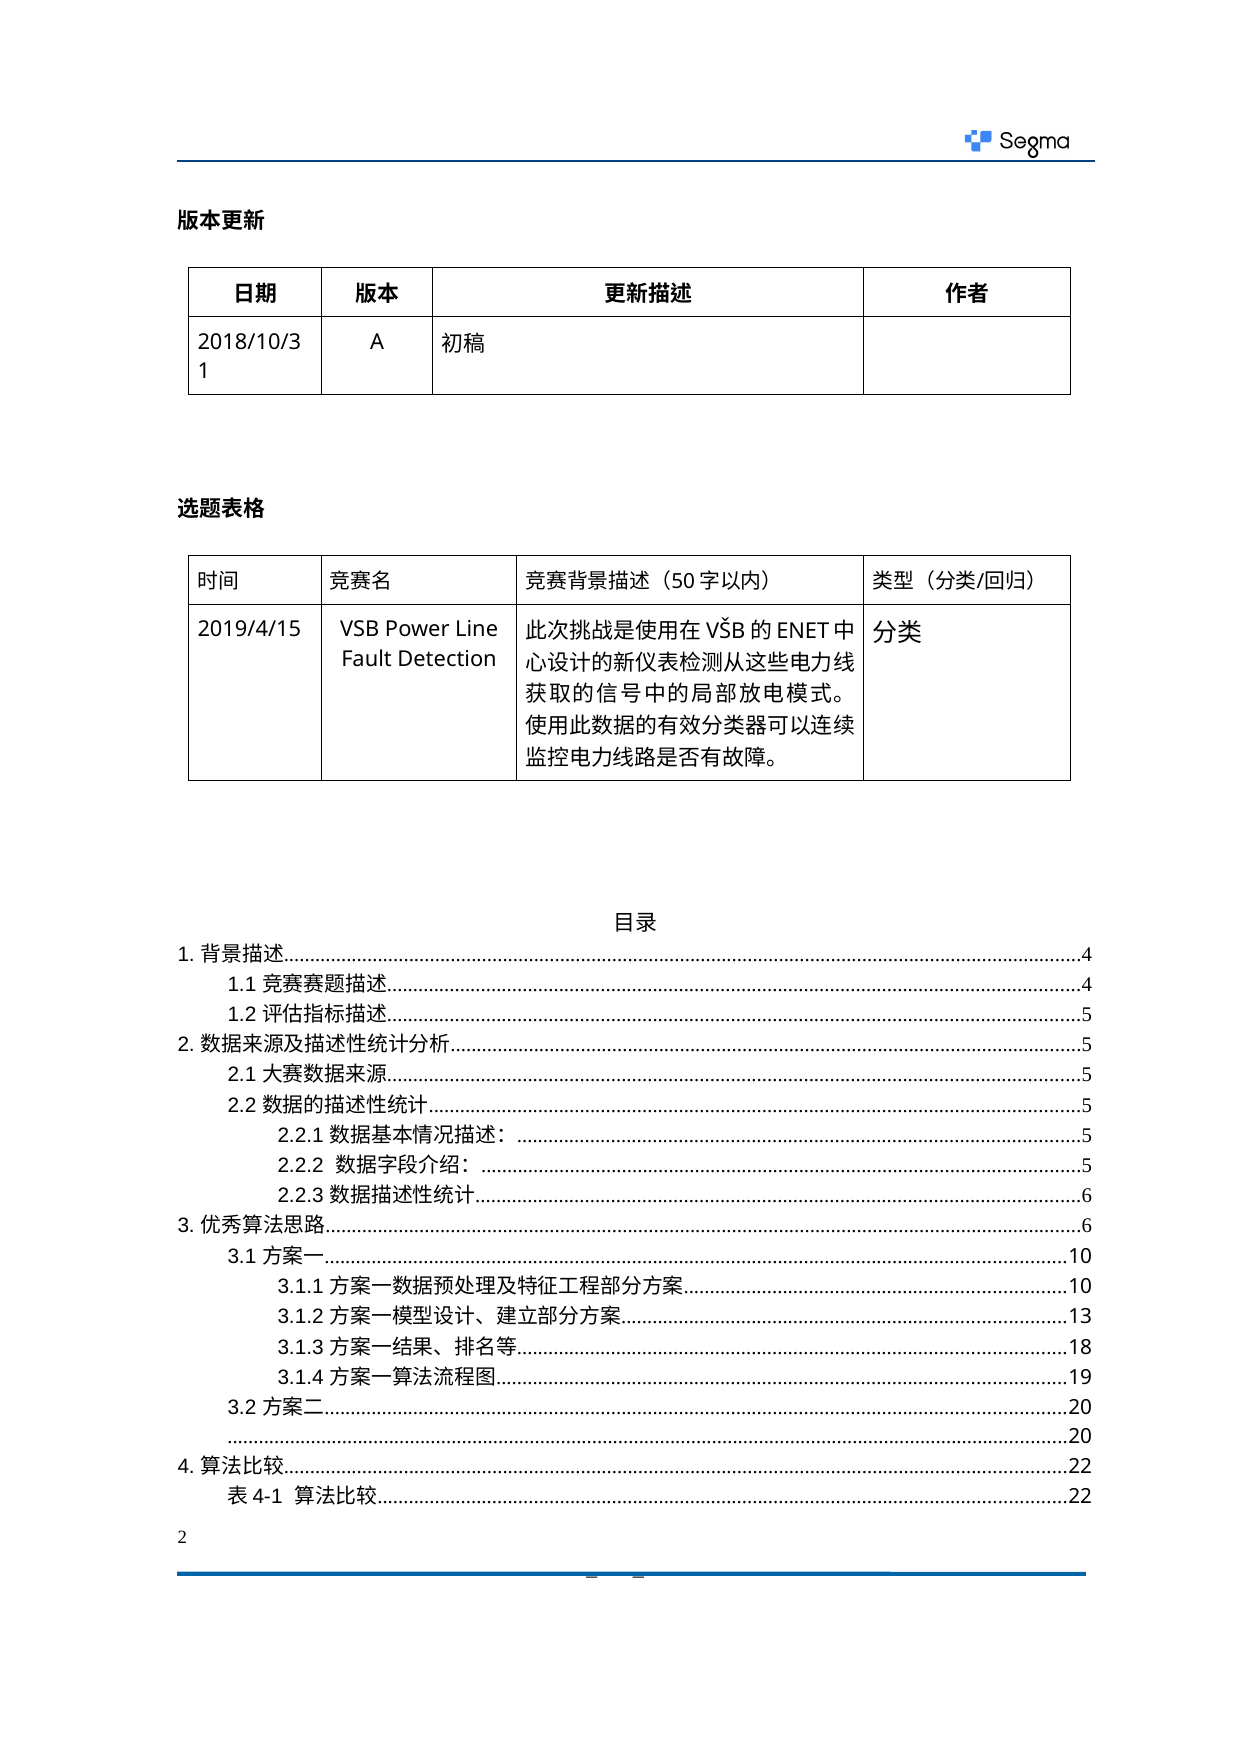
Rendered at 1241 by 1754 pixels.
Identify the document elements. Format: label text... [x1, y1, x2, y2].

table_cell 2018/10/31 [189, 317, 321, 393]
table_header 竞赛背景描述（50字以内） [517, 556, 863, 603]
table_header 作者 [864, 268, 1070, 316]
table_header 版本 [322, 268, 432, 316]
table_header 竞赛名 [322, 556, 516, 603]
table_cell A [322, 317, 432, 393]
table_cell [864, 317, 1070, 393]
picture [964, 130, 1069, 158]
table_header 更新描述 [433, 268, 863, 316]
table_cell 初稿 [433, 317, 863, 393]
text 版本更新 [177, 203, 1092, 234]
table_cell 此次挑战是使用在VŠB的ENET中心设计的新仪表检测从这些电力线获取的信号中的局部放电模式。 使用此数据的有效分类器可以连续监控电力线路是否有故障。 [517, 605, 863, 779]
text 选题表格 [177, 491, 1092, 523]
table_header 日期 [189, 268, 321, 316]
table_header 时间 [189, 556, 321, 603]
table_cell 2019/4/15 [189, 605, 321, 779]
table_cell 分类 [864, 605, 1070, 779]
table_header 类型（分类/回归） [864, 556, 1070, 603]
table_cell VSB Power Line Fault Detection [322, 605, 516, 779]
